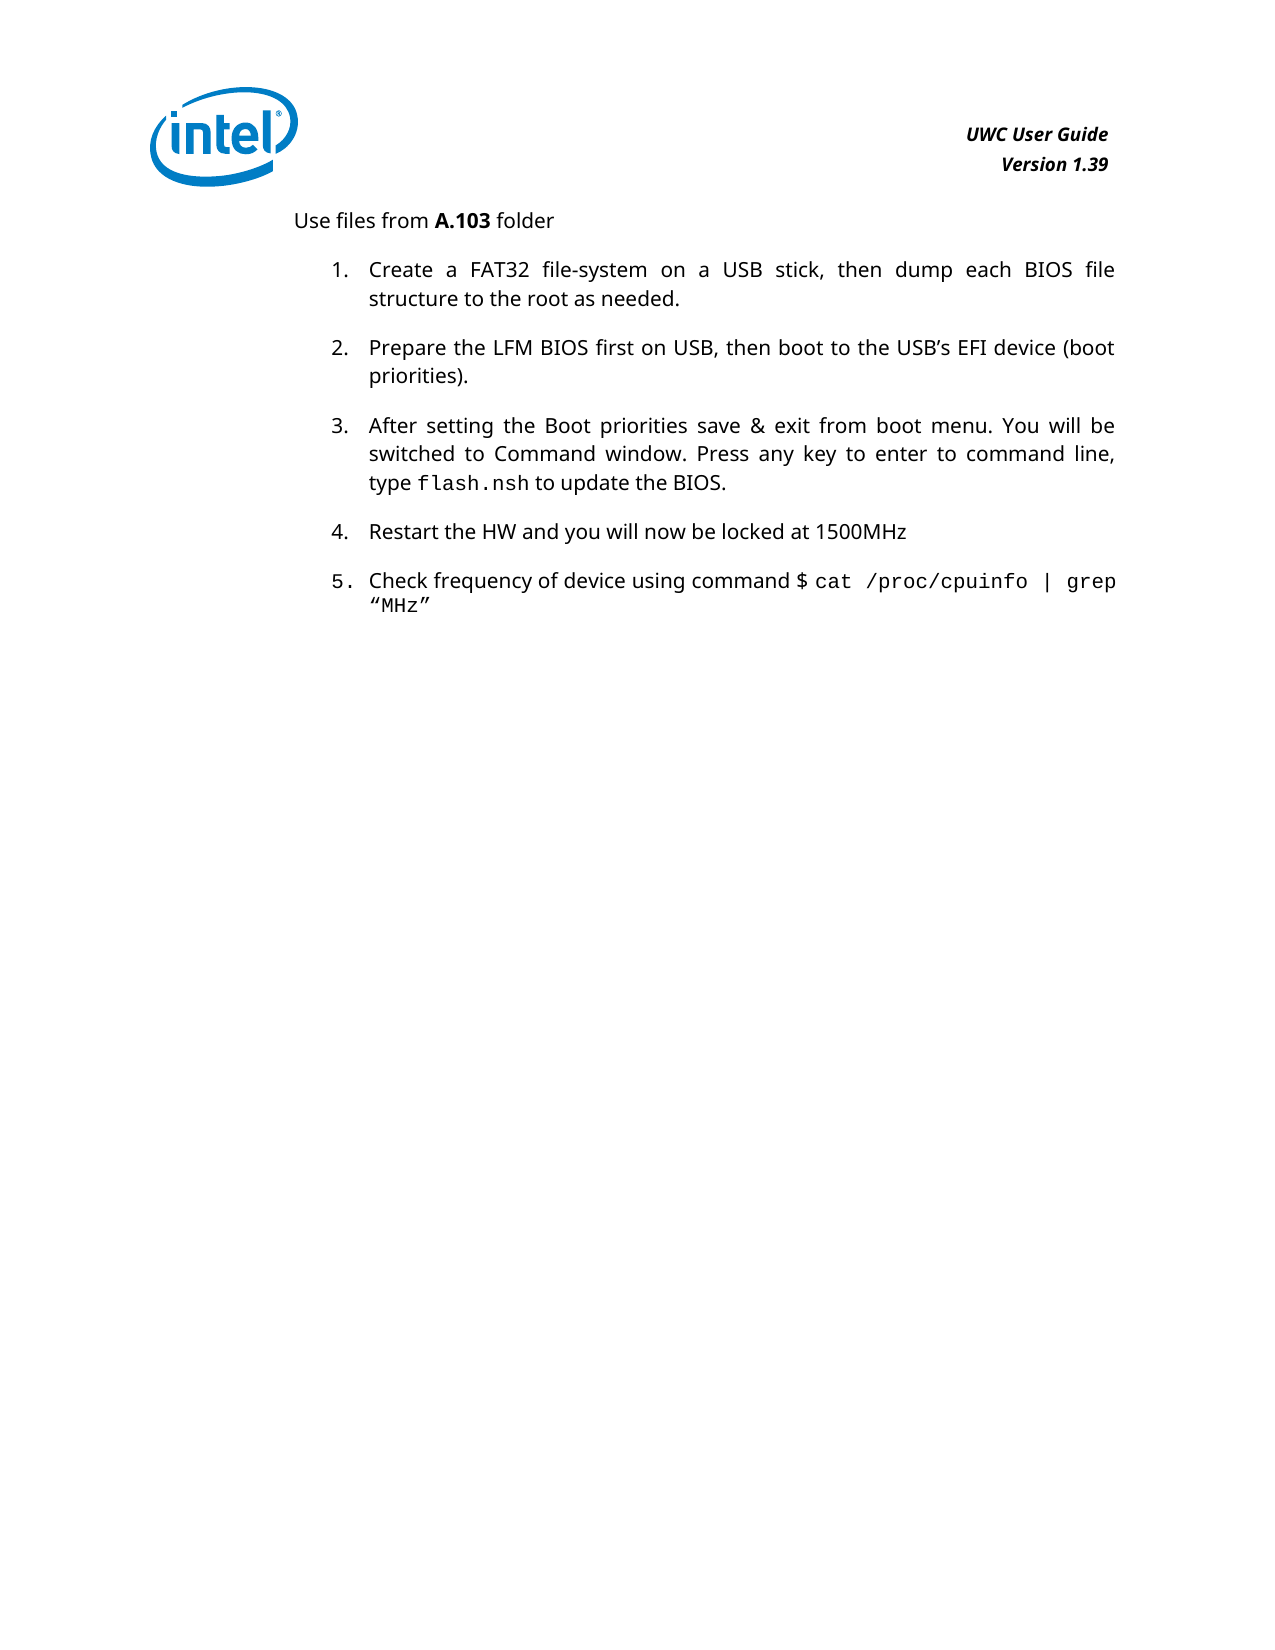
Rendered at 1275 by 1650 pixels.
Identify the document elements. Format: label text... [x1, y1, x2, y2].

list Restart the HW and you will now be locked at 1500MHz [331, 517, 1117, 546]
list Check frequency of device using command $ cat /proc/cpuinfo | grep “MHz” [331, 566, 1117, 619]
list Prepare the LFM BIOS first on USB, then boot to the USB’s EFI device (boot priorities). [331, 333, 1117, 390]
text Use files from A.103 folder [294, 206, 1117, 235]
list Create a FAT32 file-system on a USB stick, then dump each BIOS file structure to the root as needed. [331, 256, 1117, 312]
